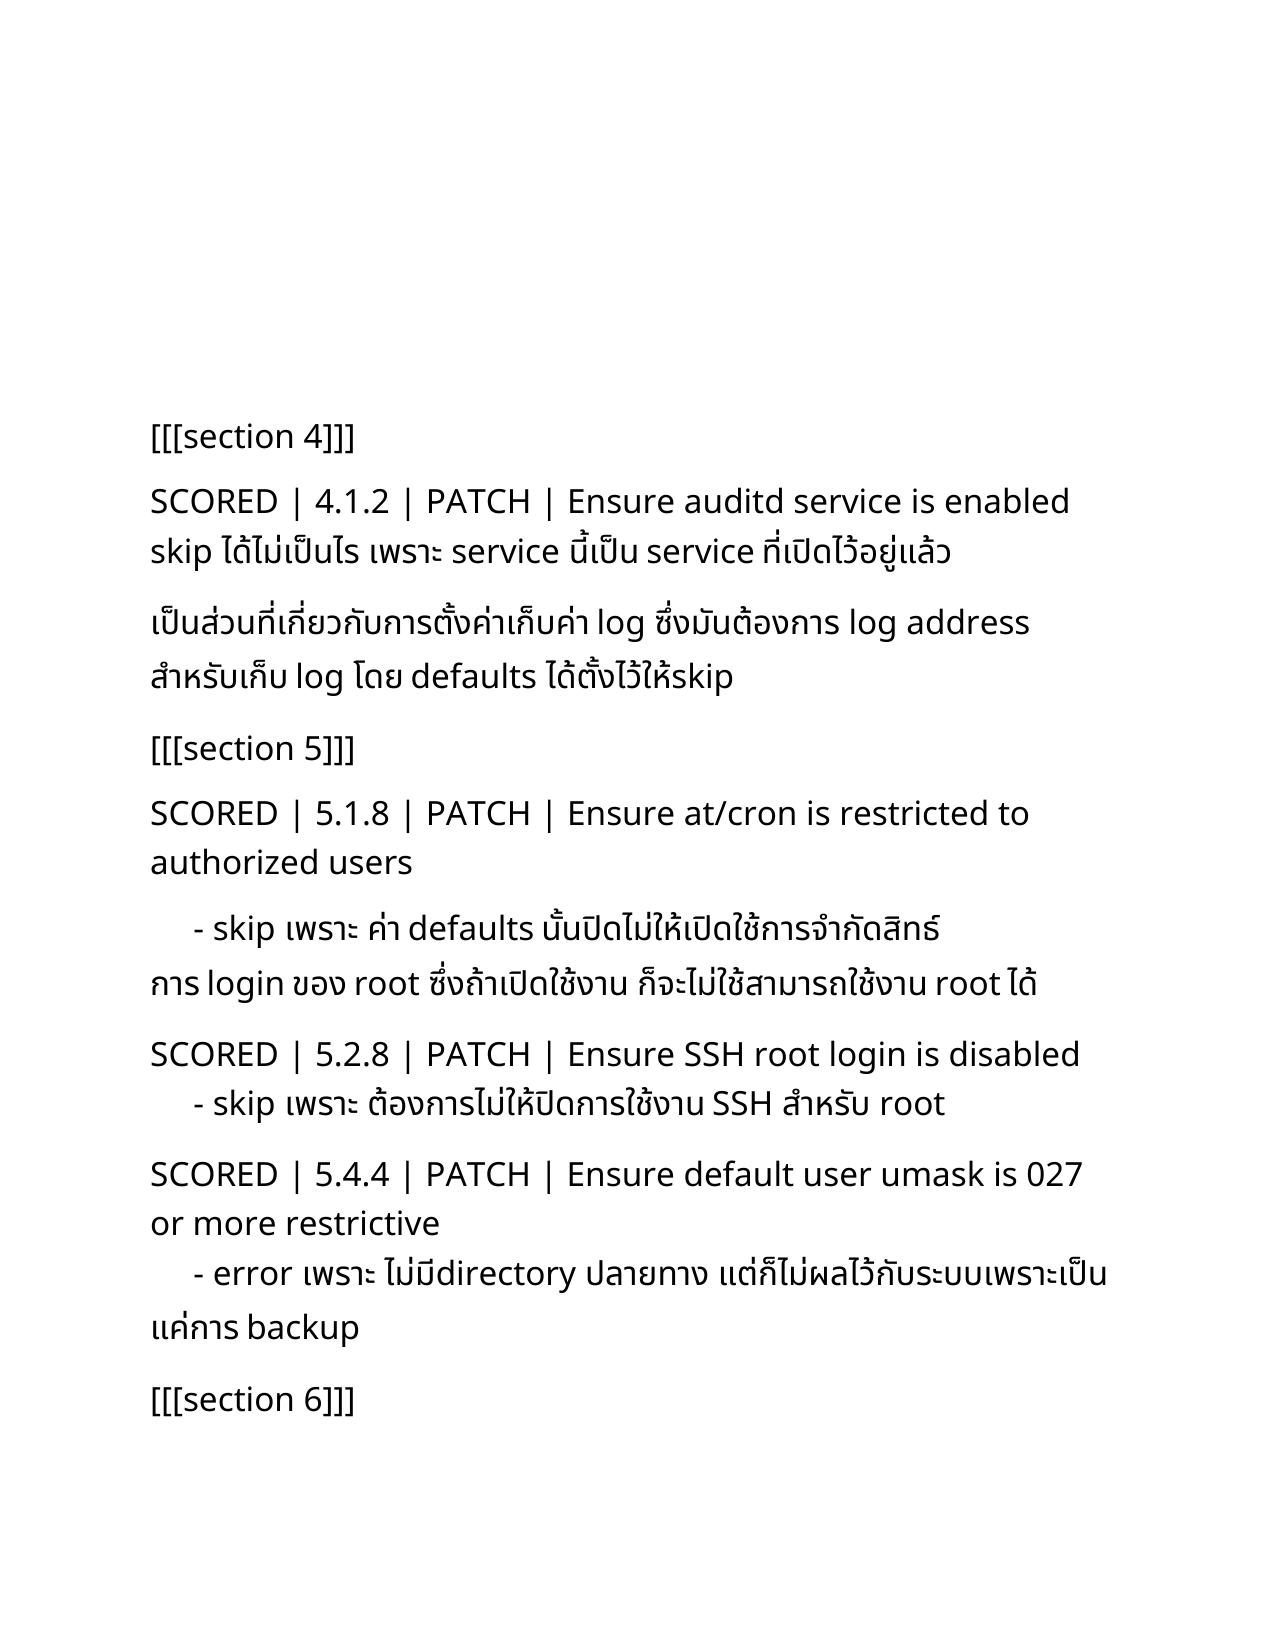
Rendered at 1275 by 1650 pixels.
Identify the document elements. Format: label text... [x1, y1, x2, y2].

text เป็นส่วนที่เกี่ยวกับการตั้งค่าเก็บค่าlog ซึ่งมันต้องการ log address สำหรับเก็บlog โดยdefaults ได้ตั้งไว้ให้skip [150, 599, 1125, 704]
text SCORED | 5.1.8 | PATCH | Ensure at/cron is restricted to authorized users [150, 790, 1125, 884]
text SCORED | 5.4.4 | PATCH | Ensure default user umask is 027 or more restrictive - error เพราะ ไม่มีdirectory ปลายทาง แต่ก็ไม่ผลไว้กับระบบเพราะเป็นแค่การbackup [150, 1151, 1125, 1355]
text - skip เพราะ ค่าdefaultsนั้นปิดไม่ให้เปิดใช้การจำกัดสิทธ์การloginของroot ซึ่งถ้าเปิดใช้งาน ก็จะไม่ใช้สามารถใช้งานrootได้ [150, 905, 1125, 1010]
text [[[section 4]]] [150, 412, 1125, 458]
text [[[section 5]]] [150, 724, 1125, 770]
text SCORED | 4.1.2 | PATCH | Ensure auditd service is enabled skip ได้ไม่เป็นไร เพราะ service นี้เป็นserviceที่เปิดไว้อยู่แล้ว [150, 478, 1125, 578]
text [[[section 6]]] [150, 1375, 1125, 1421]
text SCORED | 5.2.8 | PATCH | Ensure SSH root login is disabled - skip เพราะ ต้องการไม่ให้ปิดการใช้งานSSH สำหรับ root [150, 1031, 1125, 1131]
